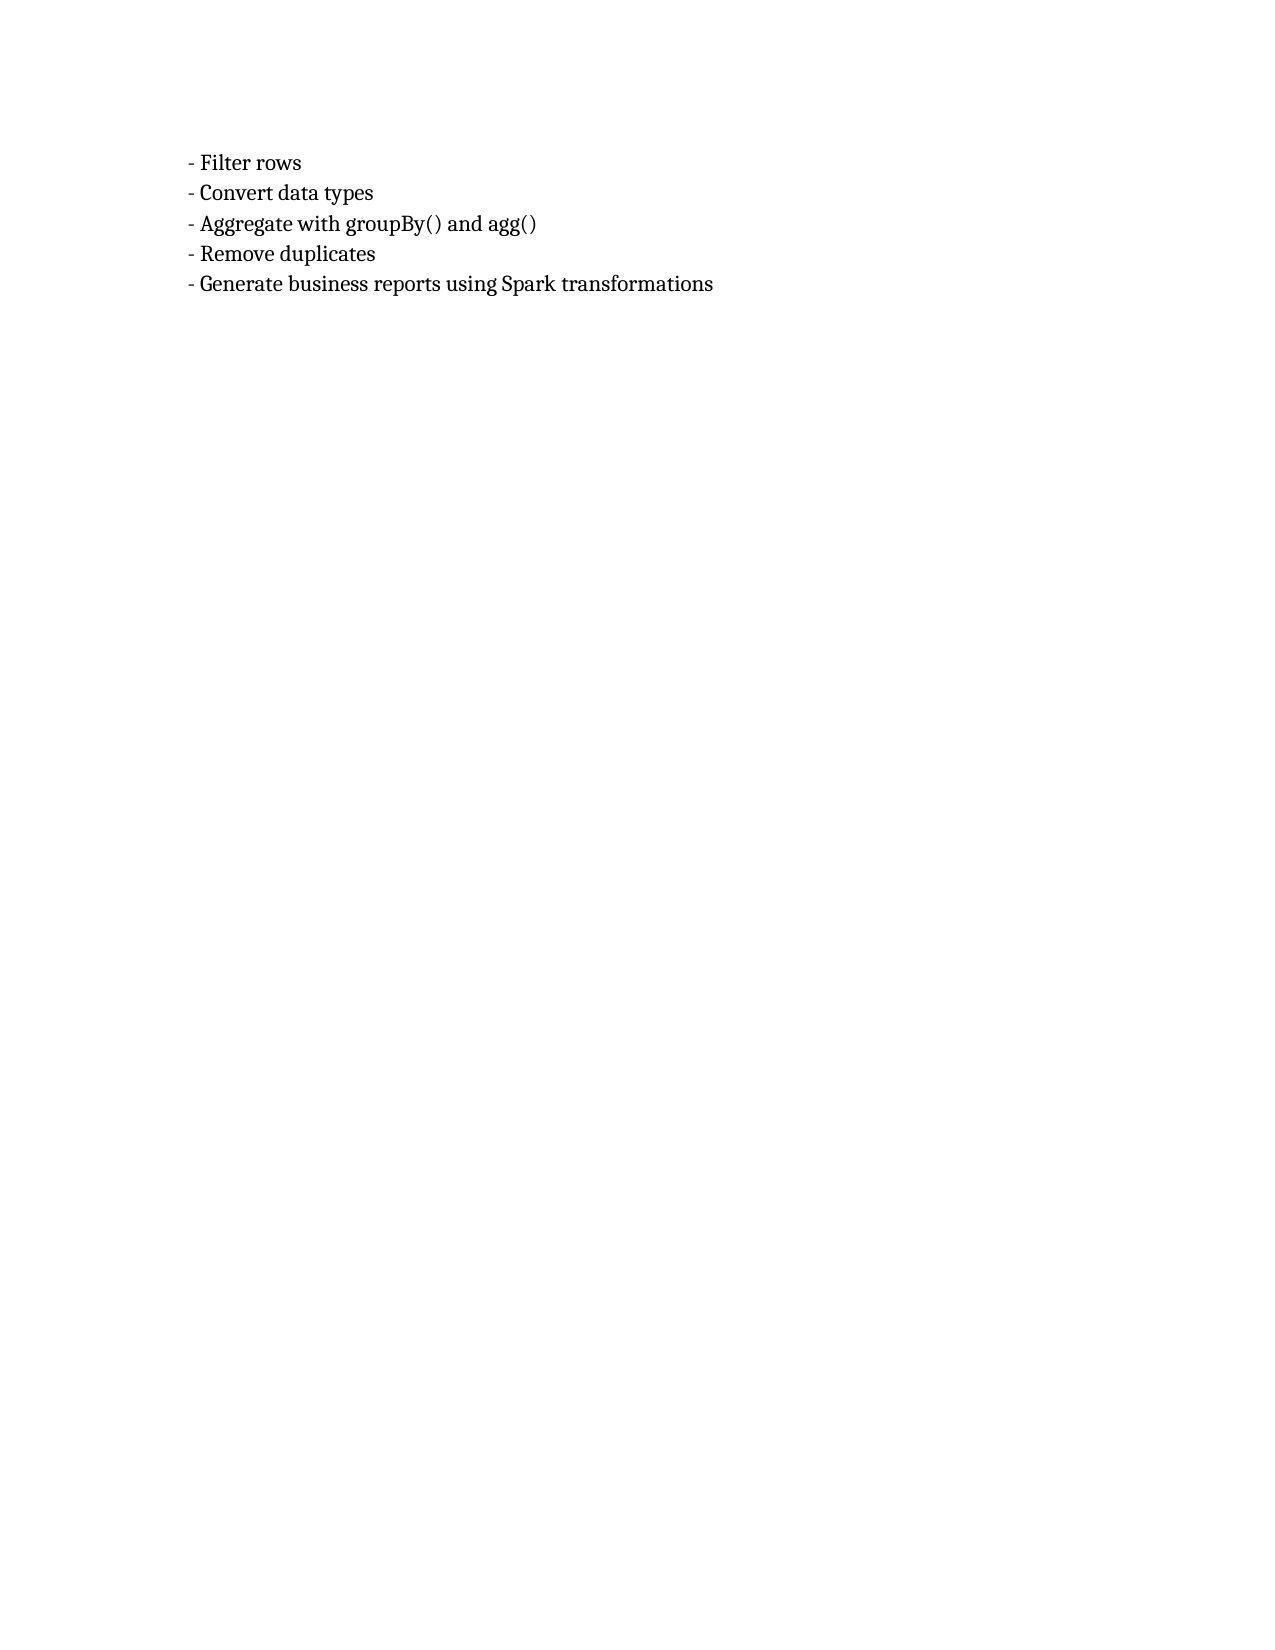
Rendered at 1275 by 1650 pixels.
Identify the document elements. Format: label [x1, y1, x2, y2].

text [187, 150, 1087, 327]
